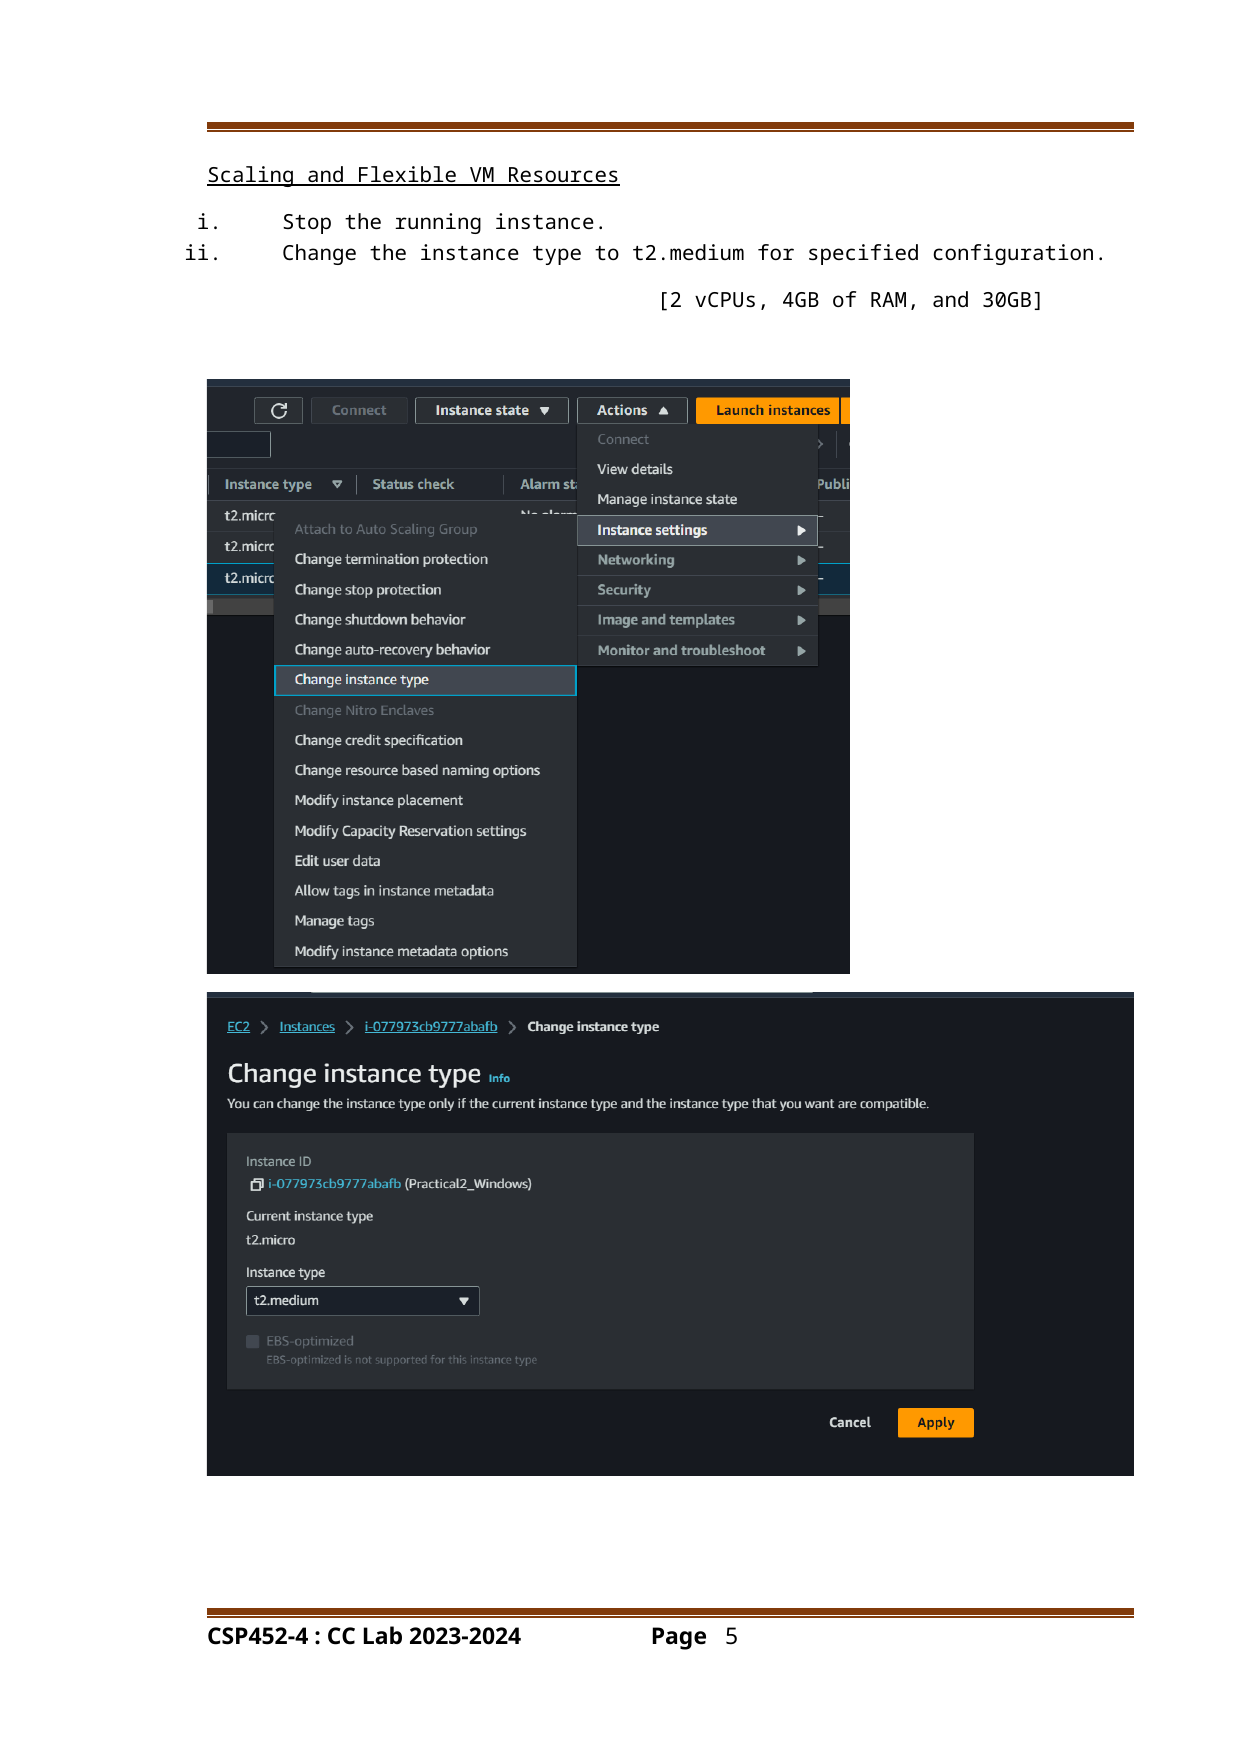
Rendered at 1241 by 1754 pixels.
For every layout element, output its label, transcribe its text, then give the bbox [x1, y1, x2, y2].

picture [206, 379, 850, 974]
list Change the instance type to t2.medium for specified configuration. [222, 238, 1134, 266]
text [2 vCPUs, 4GB of RAM, and 30GB] [244, 285, 1134, 313]
picture [206, 992, 1134, 1476]
list Stop the running instance. [222, 207, 1134, 236]
text Scaling and Flexible VM Resources [207, 160, 1134, 188]
